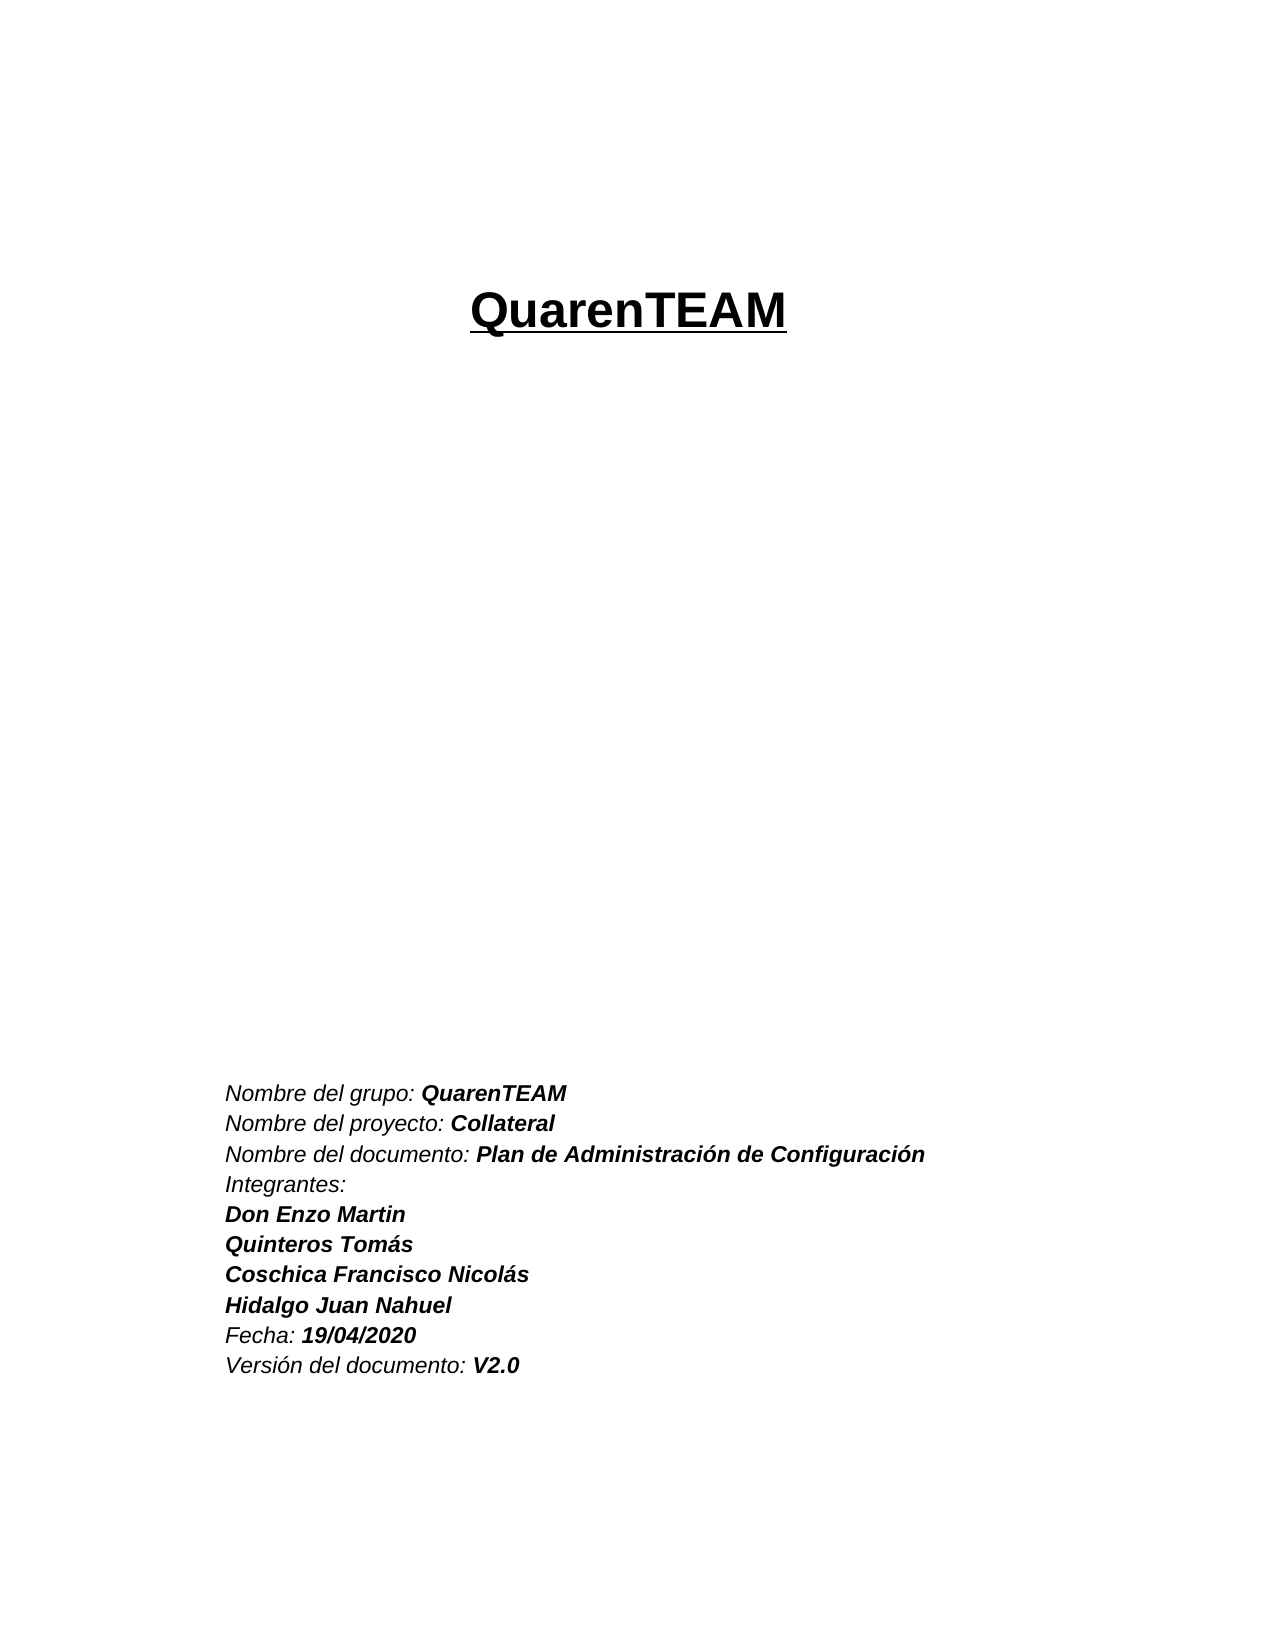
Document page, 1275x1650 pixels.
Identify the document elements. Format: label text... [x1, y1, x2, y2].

text Integrantes: [150, 1171, 1125, 1197]
text Nombre del grupo: QuarenTEAM [150, 1080, 1125, 1106]
text Quinteros Tomás [150, 1231, 1125, 1257]
text Hidalgo Juan Nahuel [150, 1292, 1125, 1318]
text Nombre del proyecto: Collateral [150, 1110, 1125, 1137]
text Coschica Francisco Nicolás [150, 1261, 1125, 1288]
subtitle QuarenTEAM [470, 281, 910, 338]
text Fecha: 19/04/2020 [150, 1322, 1125, 1348]
text Nombre del documento: Plan de Administración de Configuración [150, 1141, 1125, 1167]
text Versión del documento: V2.0 [150, 1352, 1125, 1378]
text Don Enzo Martin [150, 1201, 1125, 1227]
